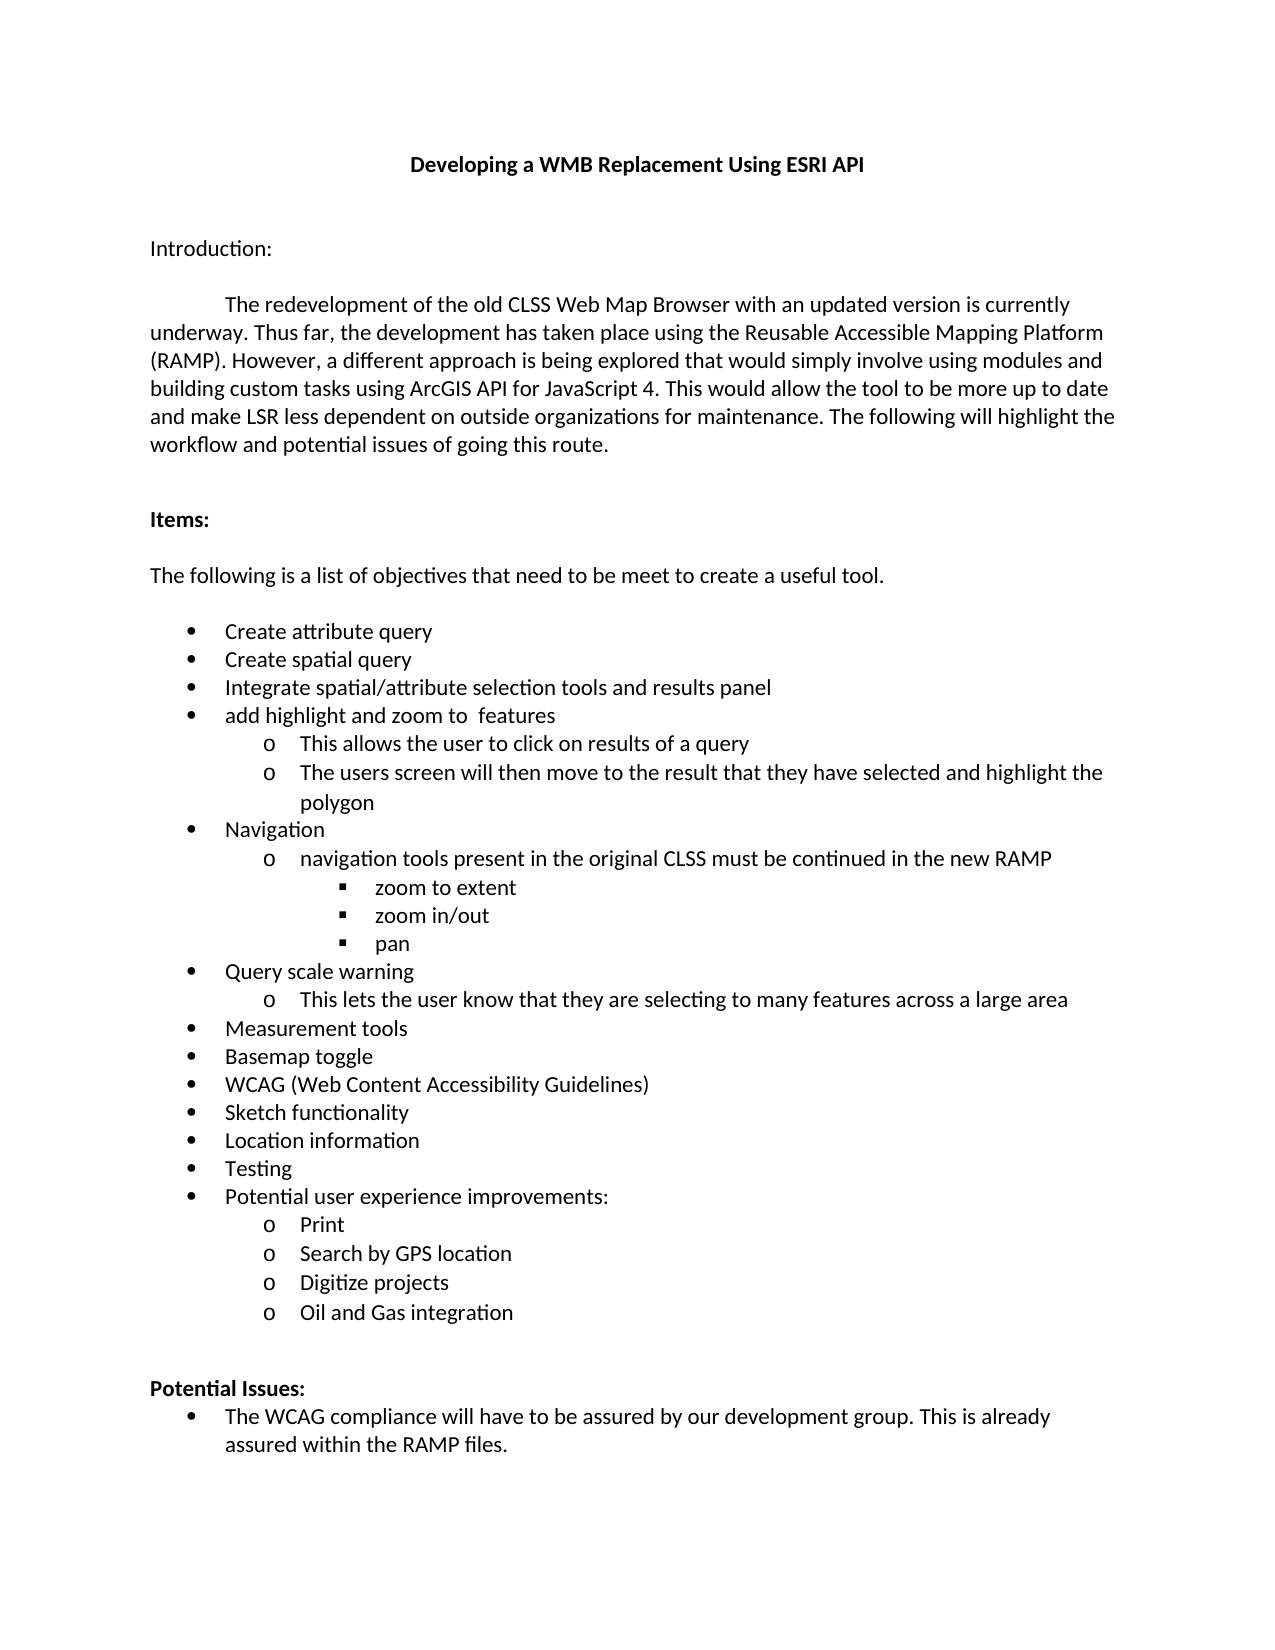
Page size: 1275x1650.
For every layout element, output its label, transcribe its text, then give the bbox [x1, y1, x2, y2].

list pan [337, 929, 1125, 957]
list The WCAG compliance will have to be assured by our development group. This is already assured within the RAMP files. [187, 1402, 1125, 1458]
list add highlight and zoom to features [187, 701, 1125, 729]
list Create attribute query [187, 617, 1125, 645]
text Items: [150, 505, 1125, 533]
list This allows the user to click on results of a query [262, 729, 1125, 758]
list WCAG (Web Content Accessibility Guidelines) [187, 1070, 1125, 1098]
list navigation tools present in the original CLSS must be continued in the new RAMP [262, 844, 1125, 873]
list Location information [187, 1126, 1125, 1154]
text The following is a list of objectives that need to be meet to create a useful tool. [150, 561, 1125, 589]
list zoom in/out [337, 901, 1125, 929]
list Sketch functionality [187, 1098, 1125, 1126]
list Oil and Gas integration [262, 1298, 1125, 1327]
text Introduction: [150, 234, 1125, 262]
list zoom to extent [337, 873, 1125, 901]
list Search by GPS location [262, 1239, 1125, 1268]
list Digitize projects [262, 1268, 1125, 1298]
text The redevelopment of the old CLSS Web Map Browser with an updated version is currently underway. Thus far, the development has taken place using the Reusable Accessible Mapping Platform (RAMP). However, a different approach is being explored that would simply involve using modules and building custom tasks using ArcGIS API for JavaScript 4. This would allow the tool to be more up to date and make LSR less dependent on outside organizations for maintenance. The following will highlight the workflow and potential issues of going this route. [150, 290, 1125, 458]
list Print [262, 1210, 1125, 1239]
list The users screen will then move to the result that they have selected and highlight the polygon [262, 758, 1125, 816]
text Potential Issues: [150, 1374, 1125, 1402]
list Basemap toggle [187, 1042, 1125, 1070]
list Measurement tools [187, 1014, 1125, 1042]
list Potential user experience improvements: [187, 1182, 1125, 1210]
list This lets the user know that they are selecting to many features across a large area [262, 985, 1125, 1014]
list Navigation [187, 816, 1125, 844]
list Query scale warning [187, 957, 1125, 985]
text Developing a WMB Replacement Using ESRI API [150, 150, 1125, 178]
list Create spatial query [187, 645, 1125, 673]
list Testing [187, 1154, 1125, 1182]
list Integrate spatial/attribute selection tools and results panel [187, 673, 1125, 701]
